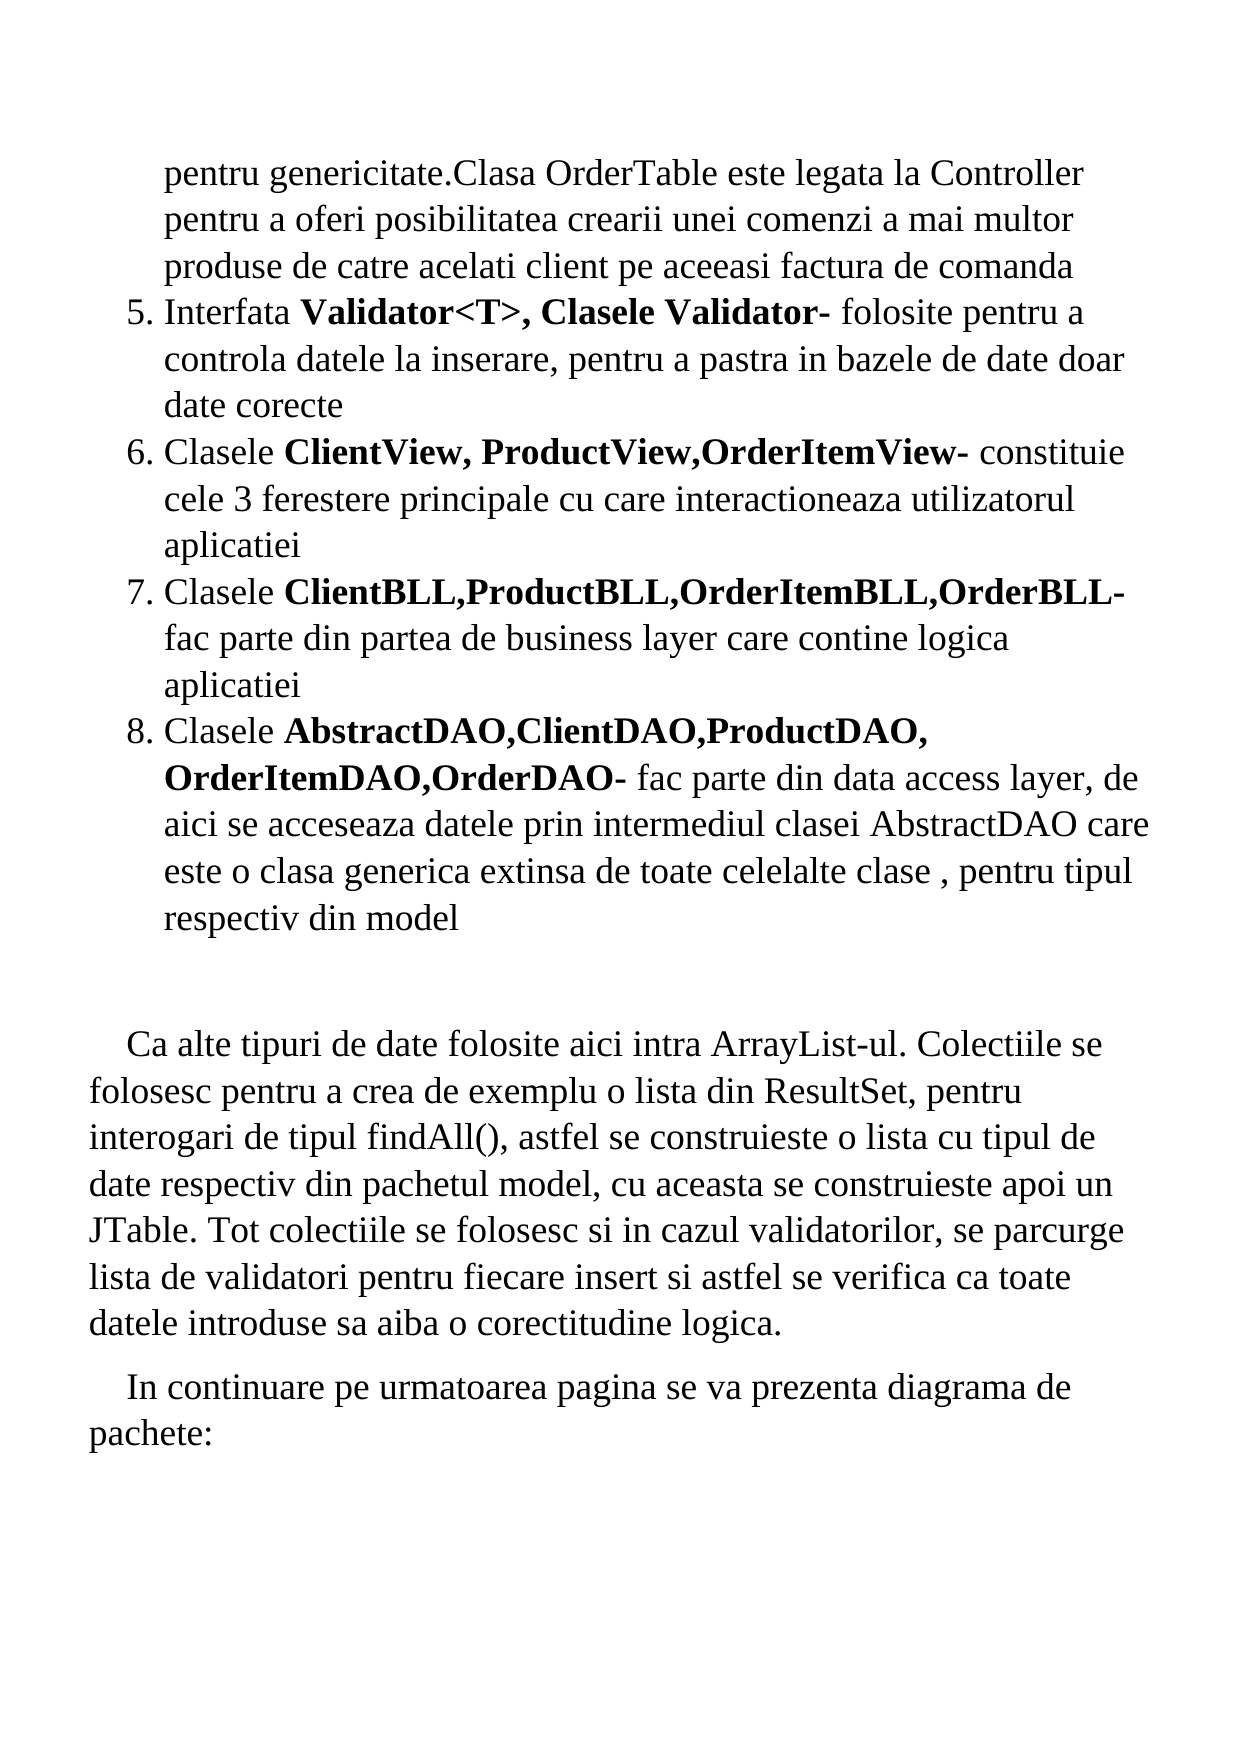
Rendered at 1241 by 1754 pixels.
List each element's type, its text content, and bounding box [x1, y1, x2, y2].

list Clasele ClientView, ProductView,OrderItemView- constituie cele 3 ferestere principale cu care interactioneaza utilizatorul aplicatiei [126, 429, 1152, 566]
list Clasele AbstractDAO,ClientDAO,ProductDAO, OrderItemDAO,OrderDAO- fac parte din data access layer, de aici se acceseaza datele prin intermediul clasei AbstractDAO care este o clasa generica extinsa de toate celelalte clase , pentru tipul respectiv din model [126, 709, 1152, 938]
text Ca alte tipuri de date folosite aici intra ArrayList-ul. Colectiile se folosesc pentru a crea de exemplu o lista din ResultSet, pentru interogari de tipul findAll(), astfel se construieste o lista cu tipul de date respectiv din pachetul model, cu aceasta se construieste apoi un JTable. Tot colectiile se folosesc si in cazul validatorilor, se parcurge lista de validatori pentru fiecare insert si astfel se verifica ca toate datele introduse sa aiba o corectitudine logica. [89, 1021, 1152, 1344]
text In continuare pe urmatoarea pagina se va prezenta diagrama de pachete: [89, 1364, 1152, 1454]
list Interfata Validator<T>, Clasele Validator- folosite pentru a controla datele la inserare, pentru a pastra in bazele de date doar date corecte [126, 290, 1152, 426]
list Clasele ClientBLL,ProductBLL,OrderItemBLL,OrderBLL- fac parte din partea de business layer care contine logica aplicatiei [126, 569, 1152, 705]
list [126, 150, 1152, 286]
